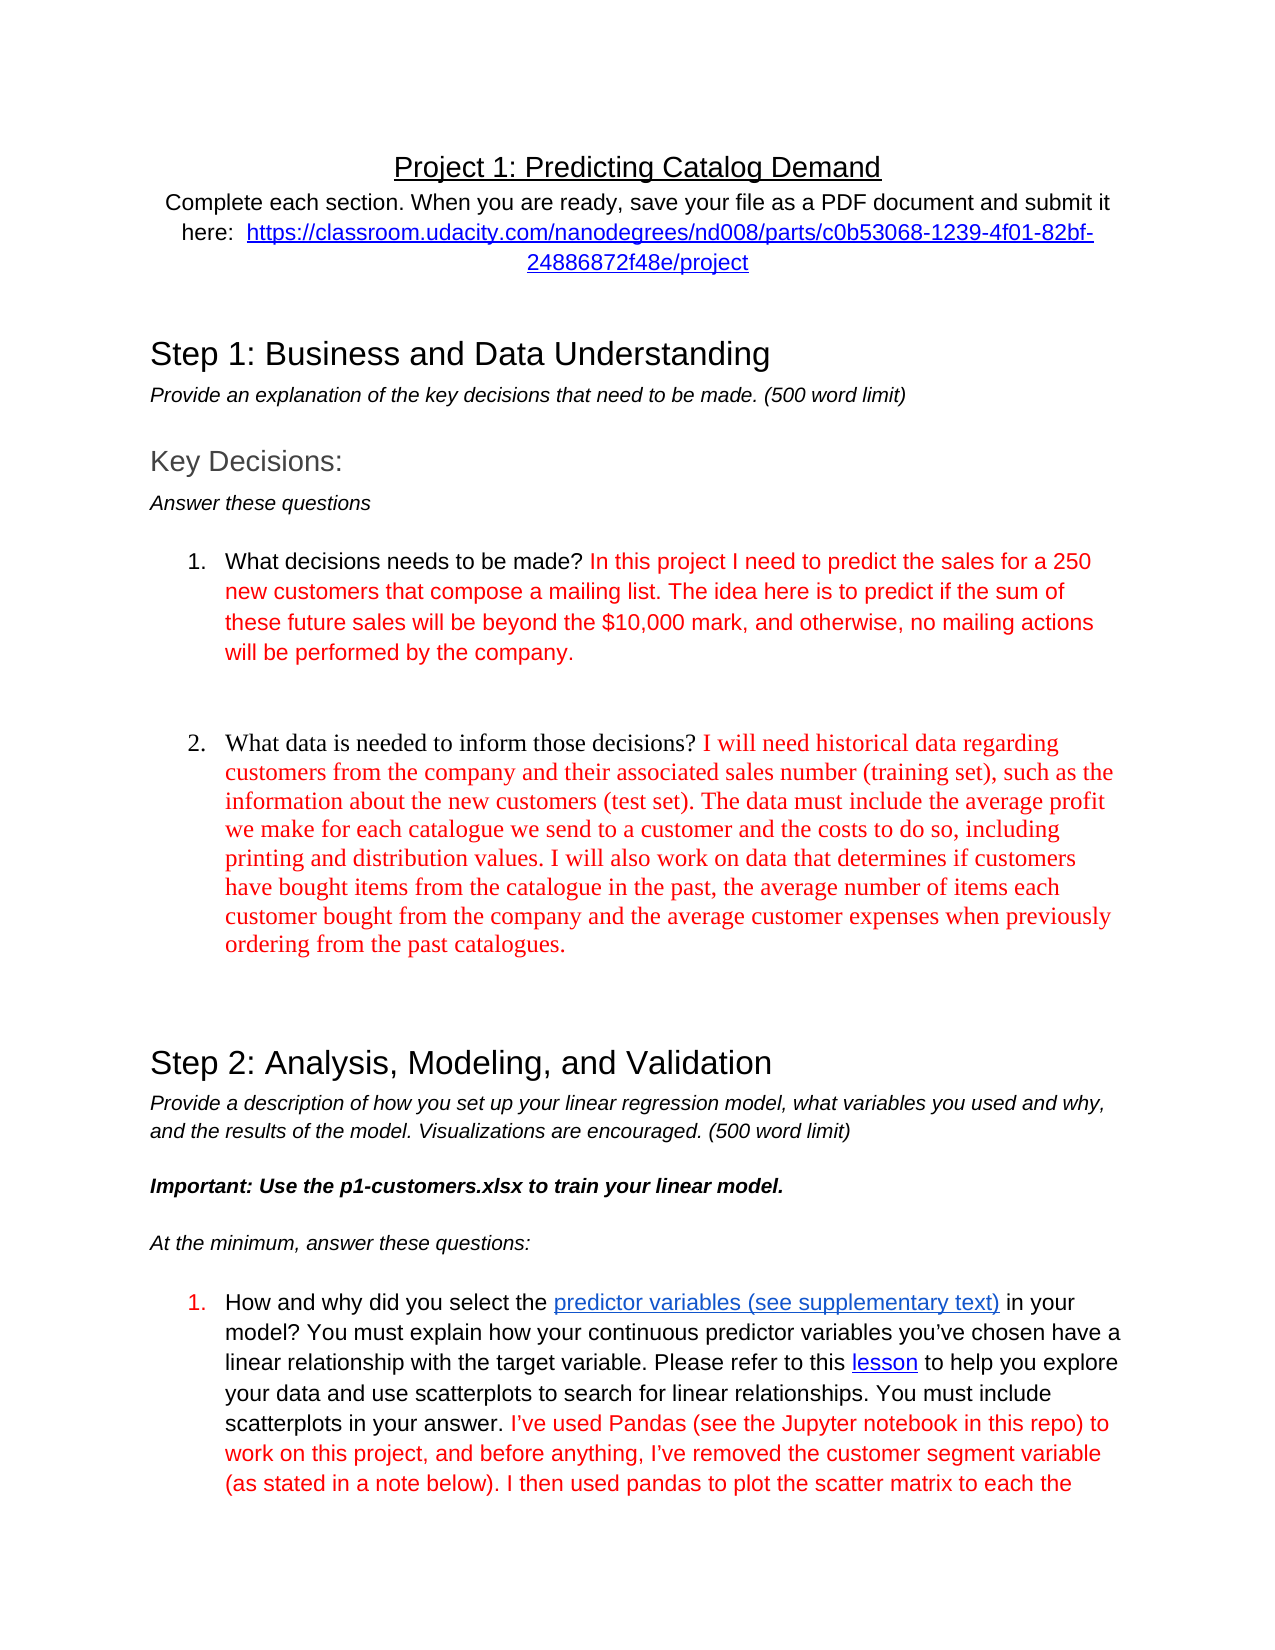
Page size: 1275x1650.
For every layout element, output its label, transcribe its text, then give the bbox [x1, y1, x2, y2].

text Complete each section. When you are ready, save your file as a PDF document and submit it here: https://classroom.udacity.com/nanodegrees/nd008/parts/c0b53068-1239-4f01-82bf-24886872f48e/project [150, 188, 1125, 275]
text At the minimum, answer these questions: [150, 1231, 1125, 1255]
list What decisions needs to be made? In this project I need to predict the sales for a 250 new customers that compose a mailing list. The idea here is to predict if the sum of these future sales will be beyond the $10,000 mark, and otherwise, no mailing actions will be performed by the company. [187, 548, 1125, 665]
subtitle Key Decisions: [150, 443, 1125, 477]
text Answer these questions [150, 490, 1125, 514]
subtitle Step 1: Business and Data Understanding [150, 334, 1125, 373]
text Provide a description of how you set up your linear regression model, what variables you used and why, and the results of the model. Visualizations are encouraged. (500 word limit) [150, 1091, 1125, 1142]
subtitle Step 2: Analysis, Modeling, and Validation [150, 1043, 1125, 1081]
text Project 1: Predicting Catalog Demand [150, 150, 1125, 183]
list What data is needed to inform those decisions? I will need historical data regarding customers from the company and their associated sales number (training set), such as the information about the new customers (test set). The data must include the average profit we make for each catalogue we send to a customer and the costs to do so, including printing and distribution values. I will also work on data that determines if customers have bought items from the catalogue in the past, the average number of items each customer bought from the company and the average customer expenses when previously ordering from the past catalogues. [187, 728, 1125, 958]
text Important: Use the p1-customers.xlsx to train your linear model. [150, 1173, 1125, 1197]
text Provide an explanation of the key decisions that need to be made. (500 word limit) [150, 383, 1125, 407]
